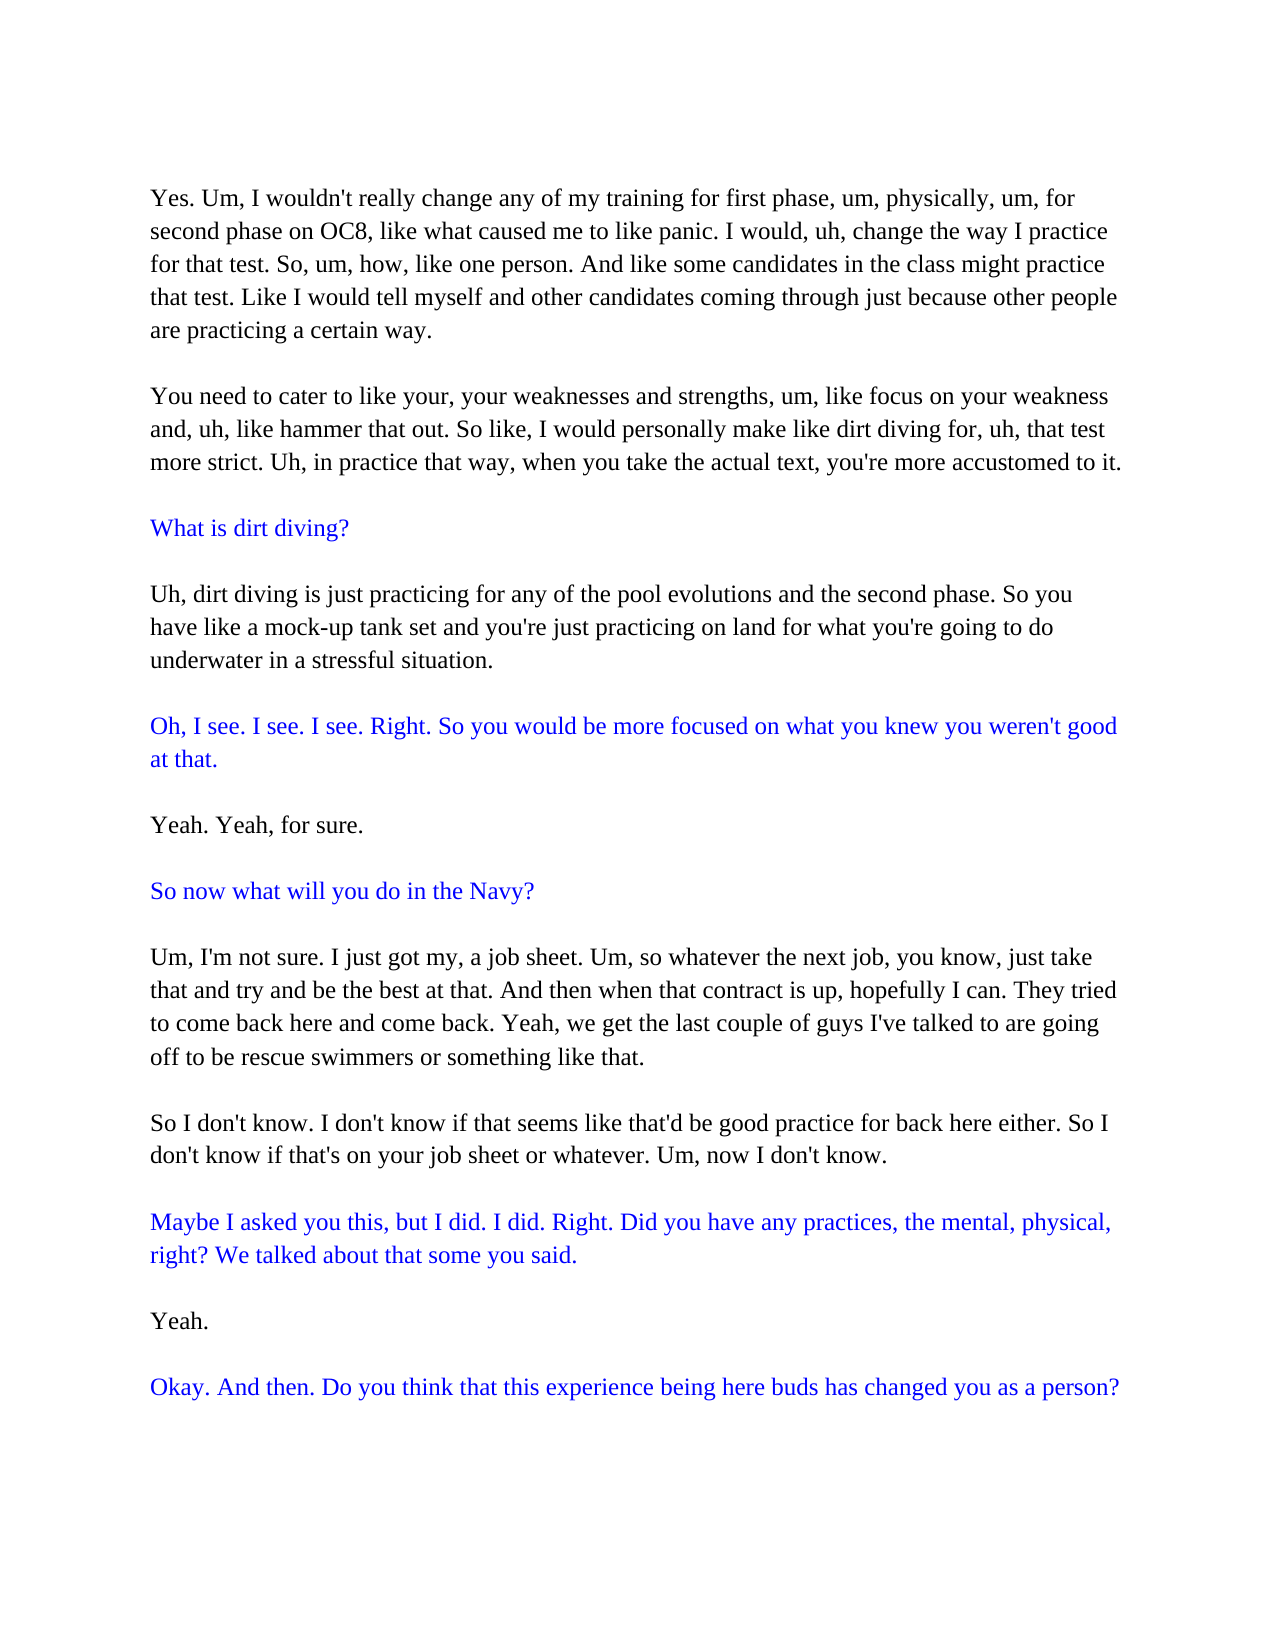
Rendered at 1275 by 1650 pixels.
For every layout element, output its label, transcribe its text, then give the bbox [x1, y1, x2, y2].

text Maybe I asked you this, but I did. I did. Right. Did you have any practices, the mental, physical, right? We talked about that some you said. [150, 1207, 1125, 1268]
text Yes. Um, I wouldn't really change any of my training for first phase, um, physically, um, for second phase on OC8, like what caused me to like panic. I would, uh, change the way I practice for that test. So, um, how, like one person. And like some candidates in the class might practice that test. Like I would tell myself and other candidates coming through just because other people are practicing a certain way. [150, 183, 1125, 344]
text So I don't know. I don't know if that seems like that'd be good practice for back here either. So I don't know if that's on your job sheet or whatever. Um, now I don't know. [150, 1108, 1125, 1169]
text Yeah. Yeah, for sure. [150, 810, 1125, 839]
text So now what will you do in the Navy? [150, 876, 1125, 905]
text Um, I'm not sure. I just got my, a job sheet. Um, so whatever the next job, you know, just take that and try and be the best at that. And then when that contract is up, hopefully I can. They tried to come back here and come back. Yeah, we get the last couple of guys I've talked to are going off to be rescue swimmers or something like that. [150, 942, 1125, 1070]
text Oh, I see. I see. I see. Right. So you would be more focused on what you knew you weren't good at that. [150, 711, 1125, 773]
text You need to cater to like your, your weaknesses and strengths, um, like focus on your weakness and, uh, like hammer that out. So like, I would personally make like dirt diving for, uh, that test more strict. Uh, in practice that way, when you take the actual text, you're more accustomed to it. [150, 381, 1125, 476]
text Okay. And then. Do you think that this experience being here buds has changed you as a person? [150, 1372, 1125, 1401]
text Yeah. [150, 1306, 1125, 1334]
text Uh, dirt diving is just practicing for any of the pool evolutions and the second phase. So you have like a mock-up tank set and you're just practicing on land for what you're going to do underwater in a stressful situation. [150, 579, 1125, 674]
text What is dirt diving? [150, 513, 1125, 542]
